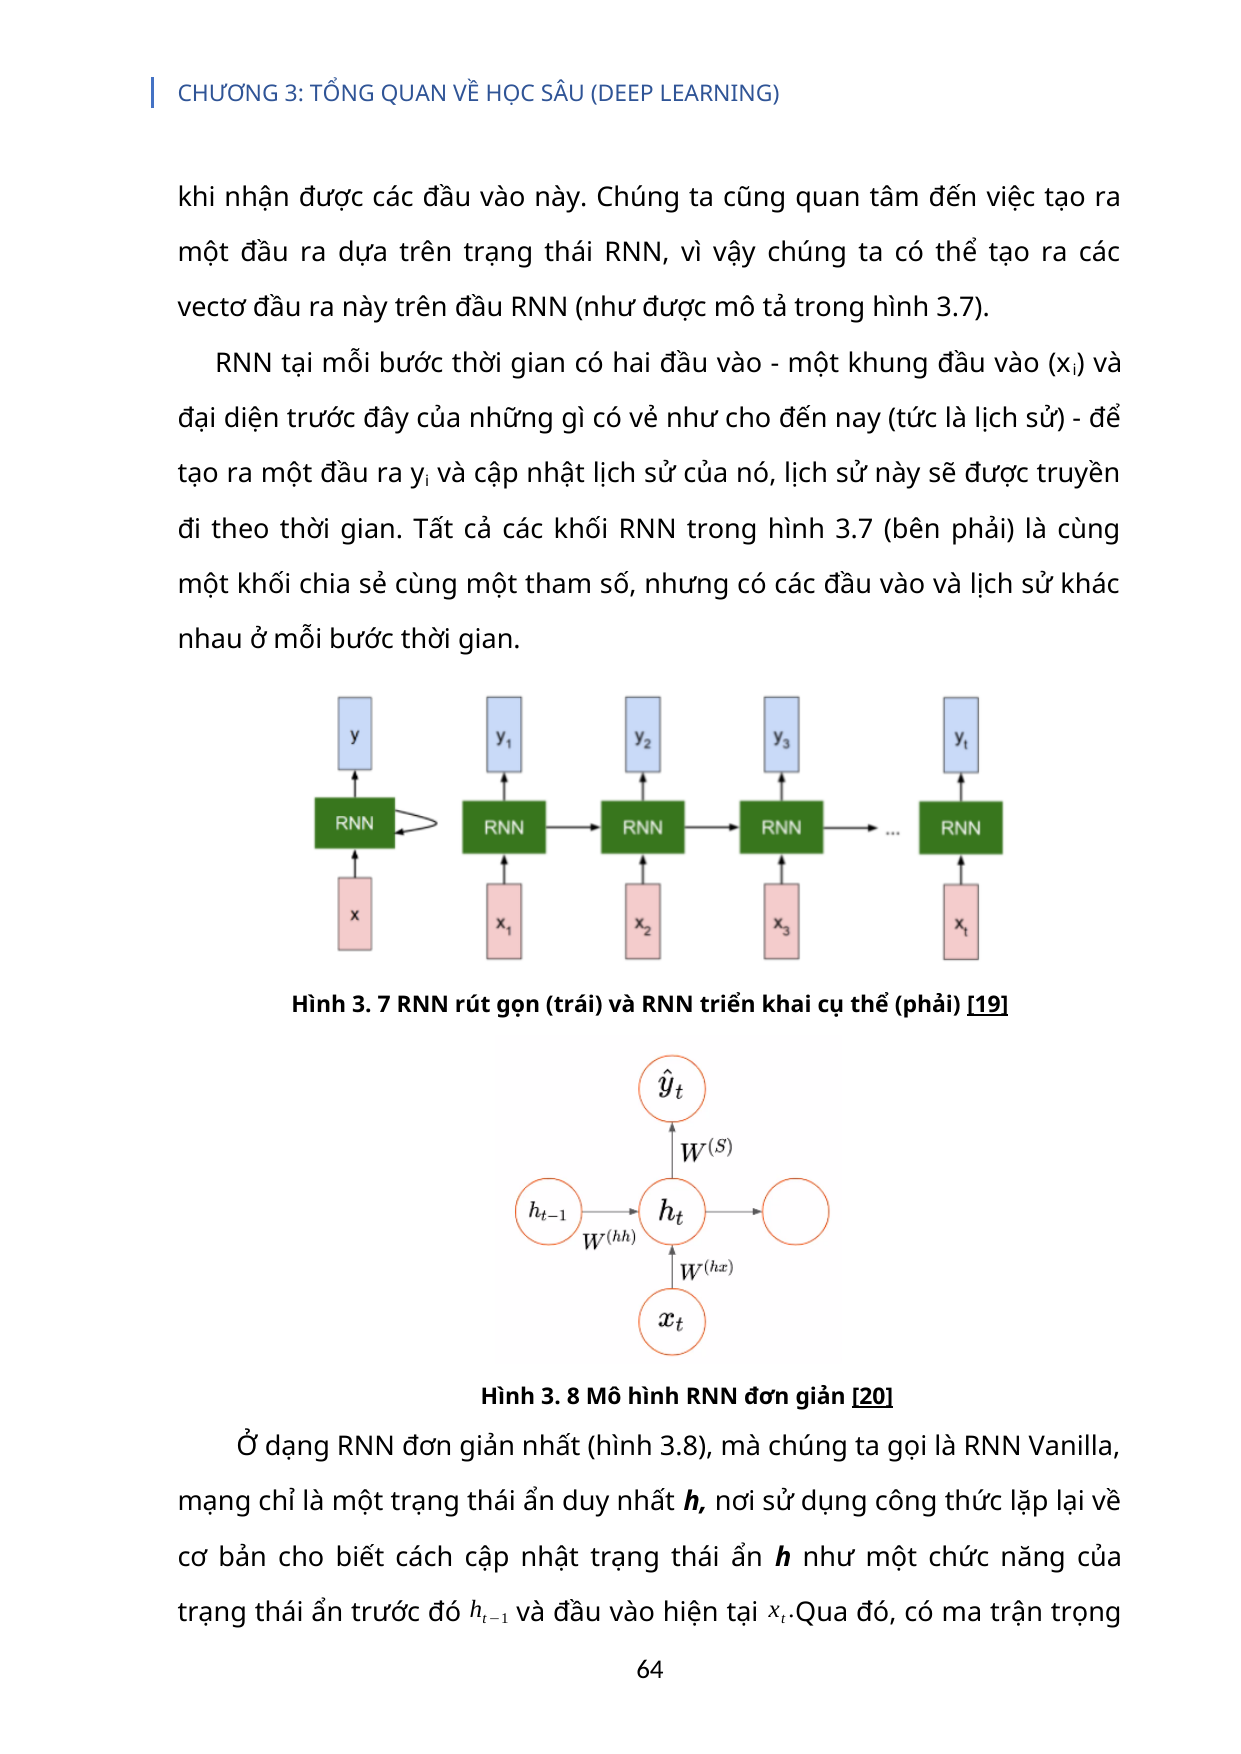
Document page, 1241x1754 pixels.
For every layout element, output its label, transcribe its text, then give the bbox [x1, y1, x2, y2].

text Hình 3. 7 RNN rút gọn (trái) và RNN triển khai cụ thể (phải) [19] [177, 988, 1122, 1019]
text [177, 1427, 1122, 1629]
text Hình 3. 8 Mô hình RNN đơn giản [20] [177, 1380, 1122, 1411]
text RNN tại mỗi bước thời gian có hai đầu vào - một khung đầu vào (xi) và đại diện trước đây của những gì có vẻ như cho đến nay (tức là lịch sử) - để tạo ra một đầu ra yi và cập nhật lịch sử của nó, lịch sử này sẽ được truyền đi theo thời gian. Tất cả các khối RNN trong hình 3.7 (bên phải) là cùng một khối chia sẻ cùng một tham số, nhưng có các đầu vào và lịch sử khác nhau ở mỗi bước thời gian. [177, 343, 1122, 657]
picture [494, 1035, 842, 1364]
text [177, 177, 1122, 325]
picture [177, 675, 1123, 972]
